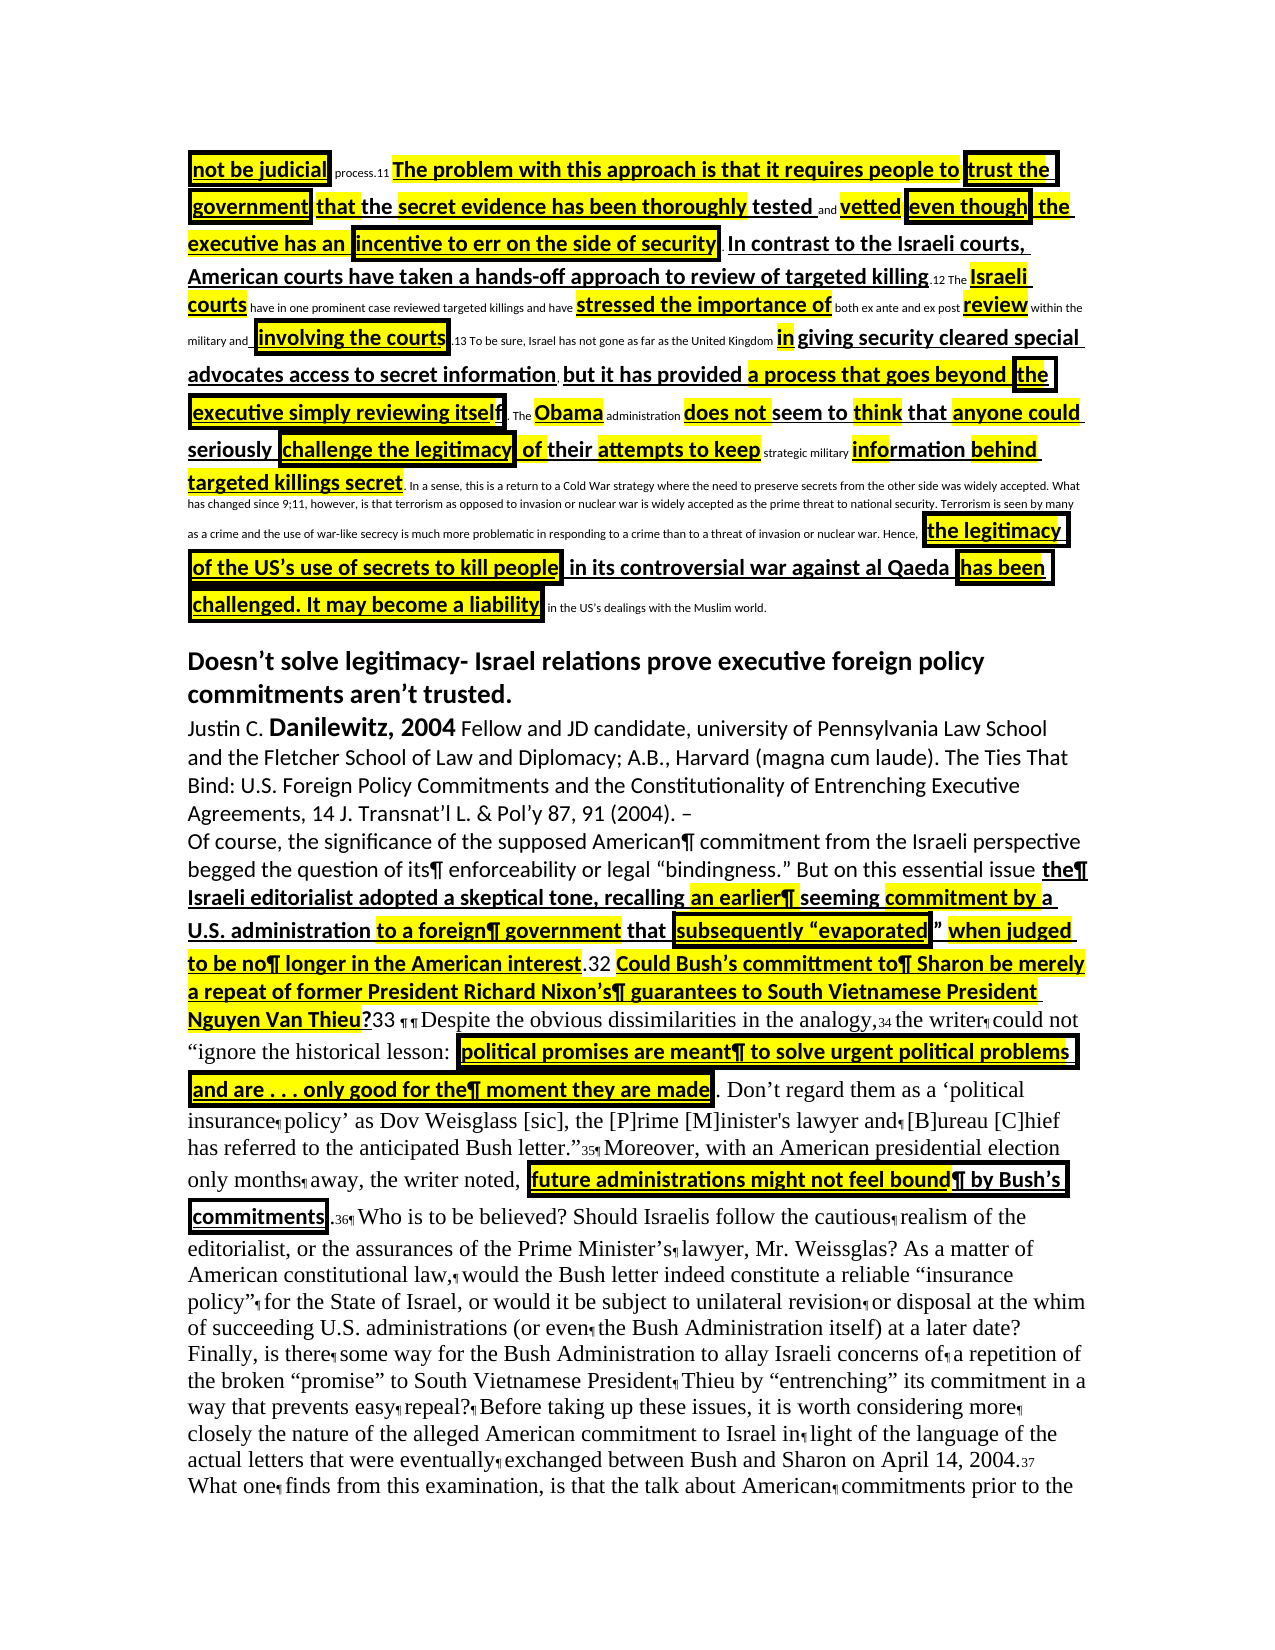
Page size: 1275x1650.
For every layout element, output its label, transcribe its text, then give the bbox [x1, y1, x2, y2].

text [187, 150, 1087, 623]
text Justin C. Danilewitz, 2004 Fellow and JD candidate, university of Pennsylvania Law School and the Fletcher School of Law and Diplomacy; A.B., Harvard (magna cum laude). The Ties That Bind: U.S. Foreign Policy Commitments and the Constitutionality of Entrenching Executive Agreements, 14 J. Transnat’l L. & Pol’y 87, 91 (2004). – [187, 710, 1087, 827]
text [187, 827, 1087, 1499]
subtitle Doesn’t solve legitimacy- Israel relations prove executive foreign policy commitments aren’t trusted. [187, 644, 1087, 710]
